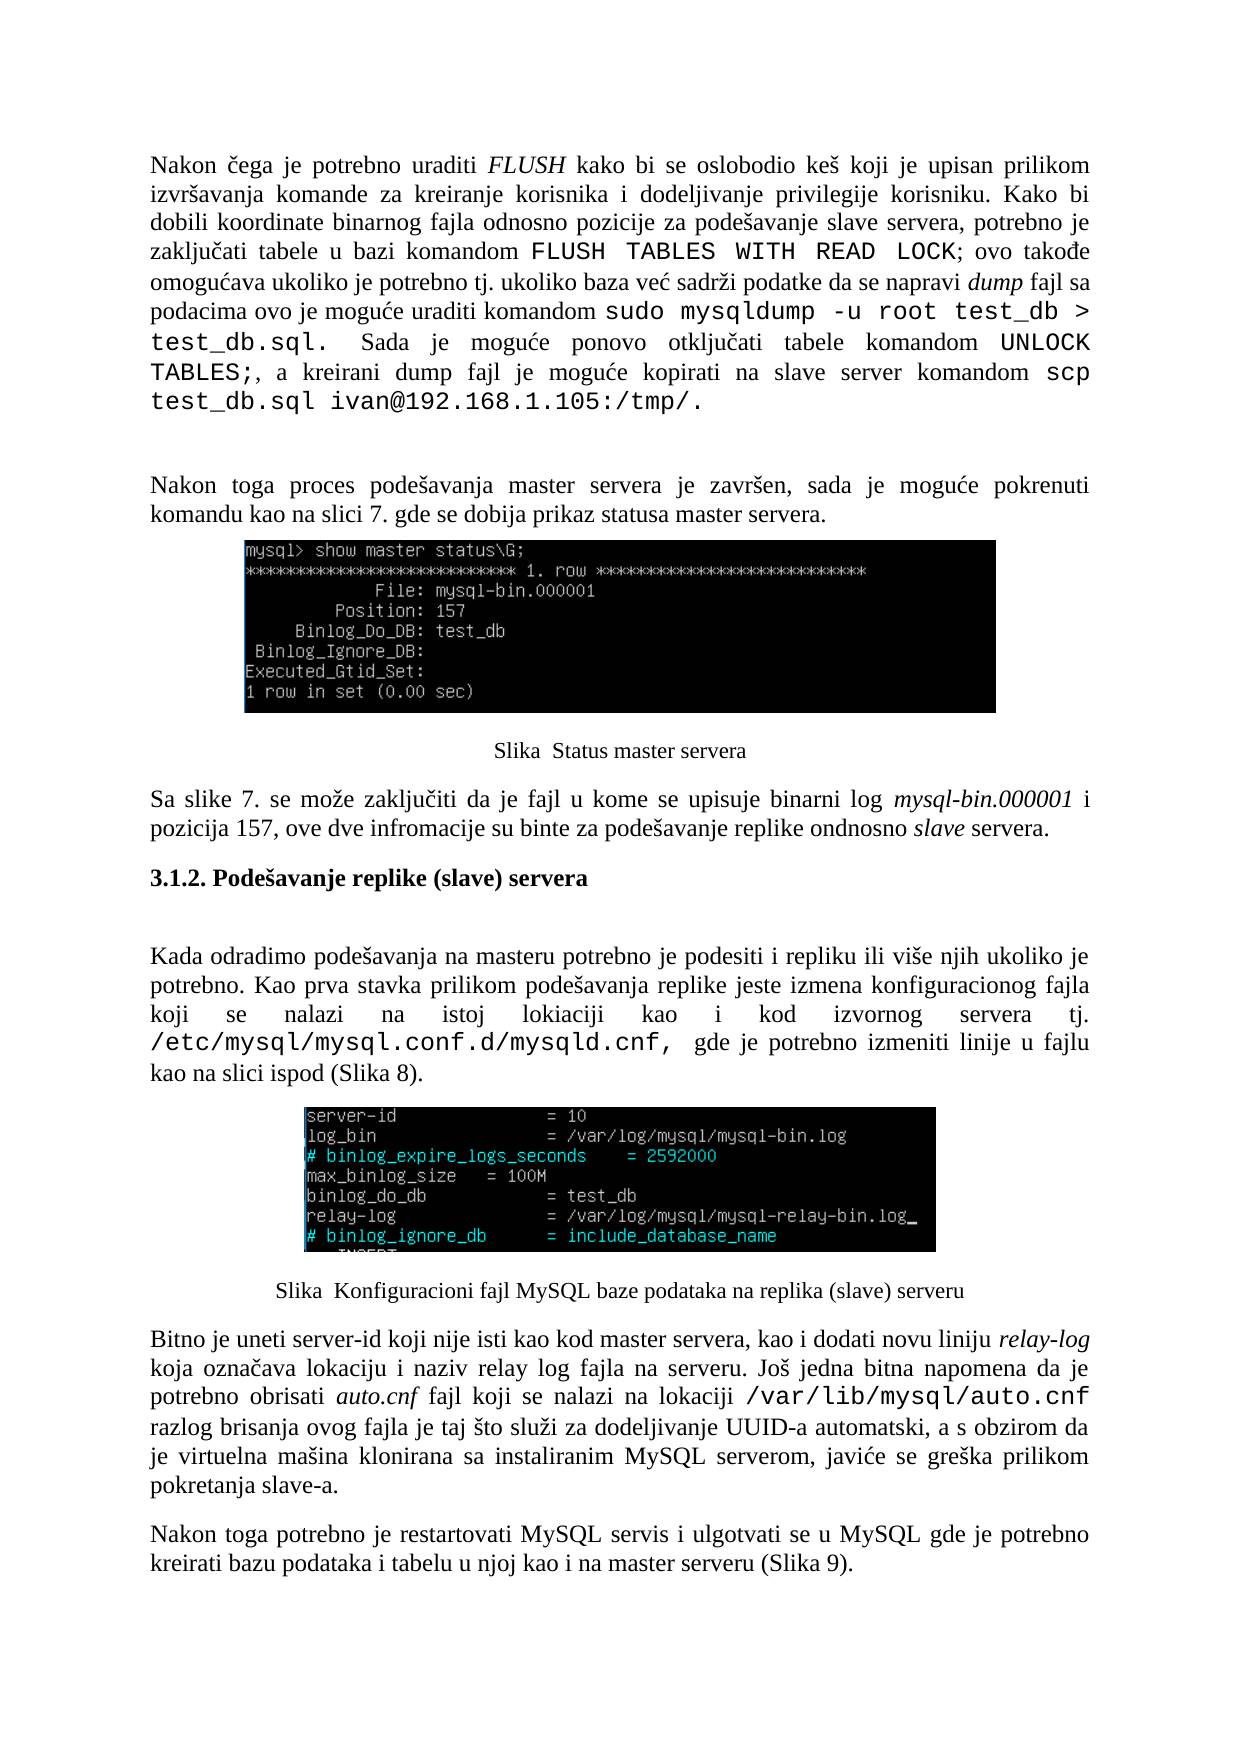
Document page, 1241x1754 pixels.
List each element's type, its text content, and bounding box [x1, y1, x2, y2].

text Nakon toga potrebno je restartovati MySQL servis i ulgotvati se u MySQL gde je potrebno kreirati bazu podataka i tabelu u njoj kao i na master serveru (Slika 9). [150, 1519, 1090, 1577]
picture [244, 540, 996, 713]
text Nakon toga proces podešavanja master servera je završen, sada je moguće pokrenuti komandu kao na slici 7. gde se dobija prikaz statusa master servera. [150, 470, 1090, 528]
text Slika 8 Konfiguracioni fajl MySQL baze podataka na replika (slave) serveru [150, 1277, 1090, 1303]
picture [304, 1107, 936, 1252]
text Nakon čega je potrebno uraditi FLUSH kako bi se oslobodio keš koji je upisan prilikom izvršavanja komande za kreiranje korisnika i dodeljivanje privilegije korisniku. Kako bi dobili koordinate binarnog fajla odnosno pozicije za podešavanje slave servera, potrebno je zaključati tabele u bazi komandom FLUSH TABLES WITH READ LOCK; ovo takođe omogućava ukoliko je potrebno tj. ukoliko baza već sadrži podatke da se napravi dump fajl sa podacima ovo je moguće uraditi komandom sudo mysqldump -u root test_db > test_db.sql. Sada je moguće ponovo otključati tabele komandom UNLOCK TABLES;, a kreirani dump fajl je moguće kopirati na slave server komandom scp test_db.sql ivan@192.168.1.105:/tmp/. [150, 150, 1090, 417]
text Kada odradimo podešavanja na masteru potrebno je podesiti i repliku ili više njih ukoliko je potrebno. Kao prva stavka prilikom podešavanja replike jeste izmena konfiguracionog fajla koji se nalazi na istoj lokiaciji kao i kod izvornog servera tj. /etc/mysql/mysql.conf.d/mysqld.cnf, gde je potrebno izmeniti linije u fajlu kao na slici ispod (Slika 8). [150, 941, 1090, 1087]
text Bitno je uneti server-id koji nije isti kao kod master servera, kao i dodati novu liniju relay-log koja označava lokaciju i naziv relay log fajla na serveru. Još jedna bitna napomena da je potrebno obrisati auto.cnf fajl koji se nalazi na lokaciji /var/lib/mysql/auto.cnf razlog brisanja ovog fajla je taj što služi za dodeljivanje UUID-a automatski, a s obzirom da je virtuelna mašina klonirana sa instaliranim MySQL serverom, javiće se greška prilikom pokretanja slave-a. [150, 1324, 1090, 1498]
text Slika 7 Status master servera [150, 737, 1090, 764]
subtitle 3.1.2. Podešavanje replike (slave) servera [150, 863, 1090, 892]
text Sa slike 7. se može zaključiti da je fajl u kome se upisuje binarni log mysql-bin.000001 i pozicija 157, ove dve infromacije su binte za podešavanje replike ondnosno slave servera. [150, 784, 1090, 842]
